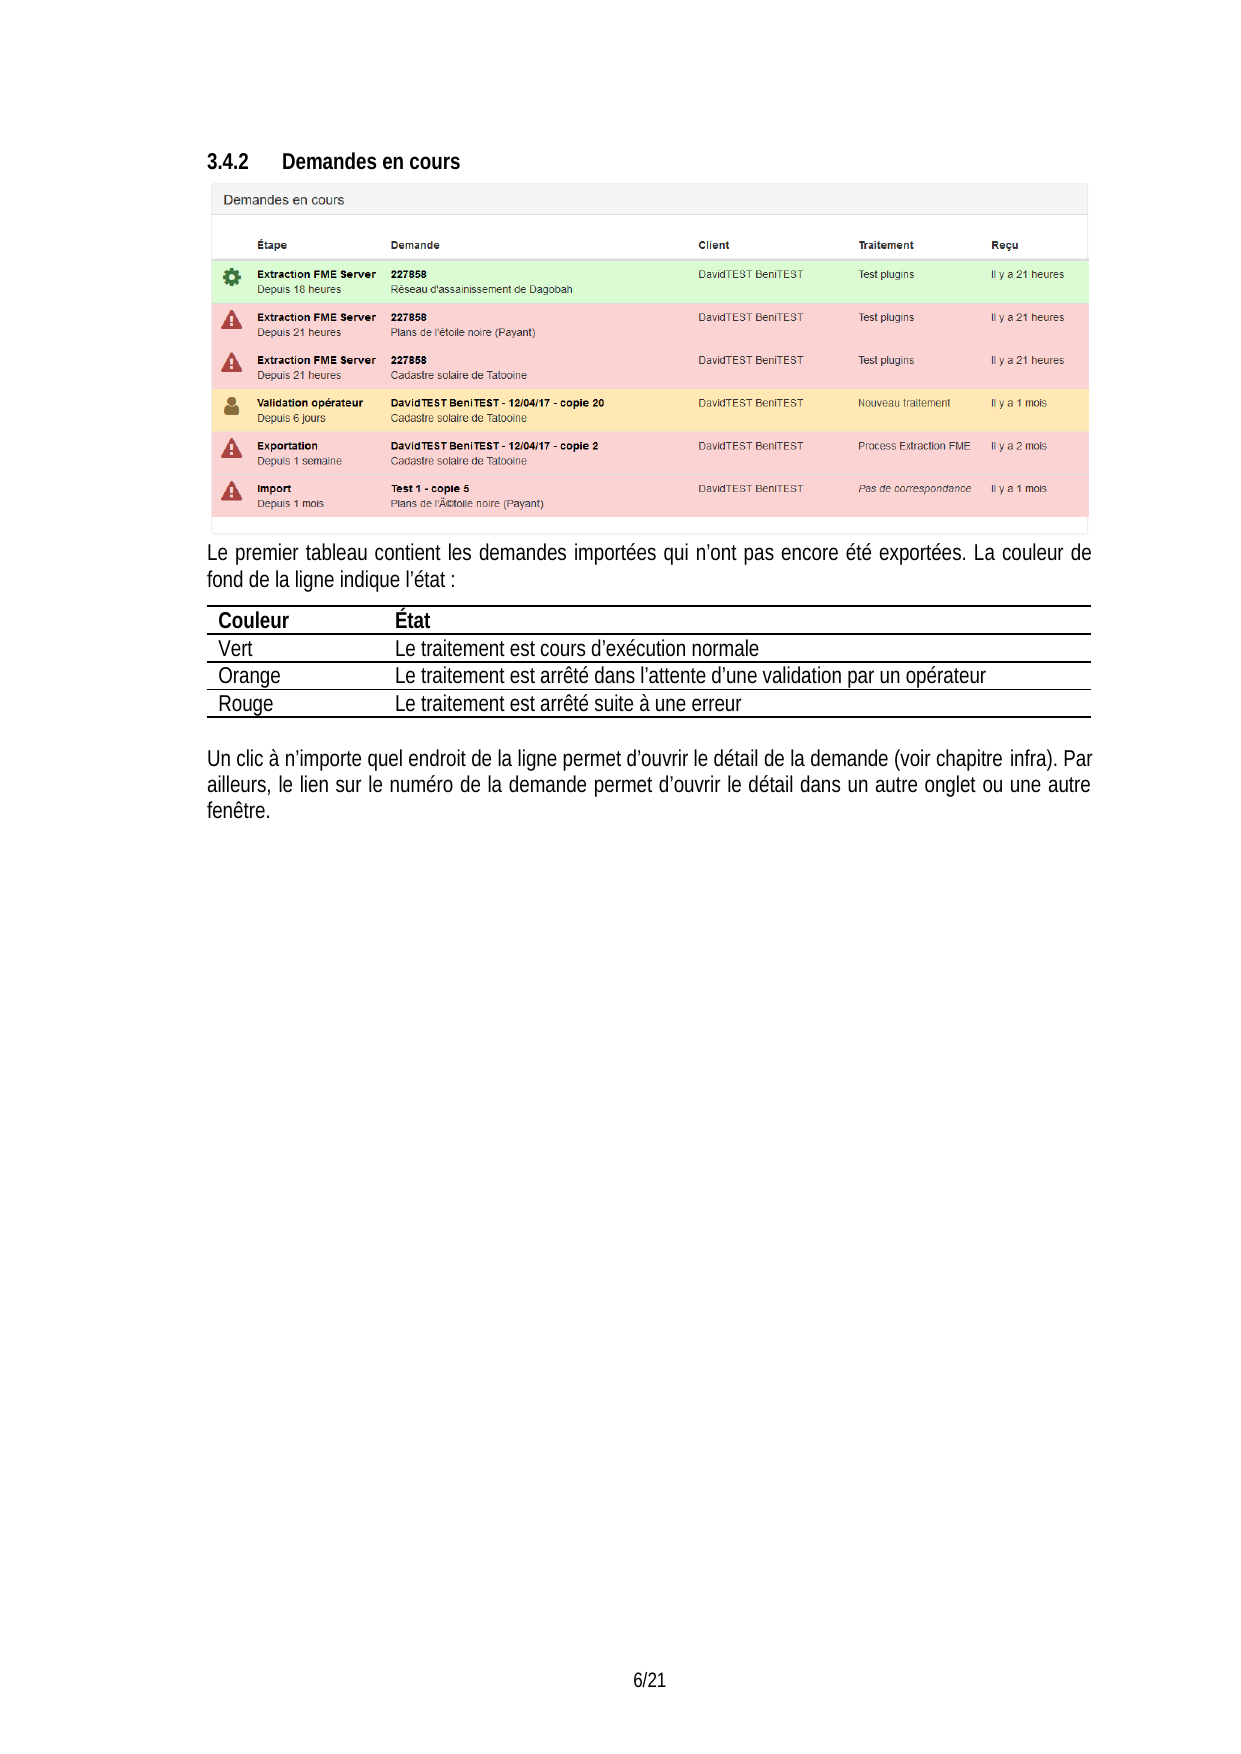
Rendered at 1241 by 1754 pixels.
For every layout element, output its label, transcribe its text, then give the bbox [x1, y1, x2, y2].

table_cell Le traitement est arrêté dans l’attente d’une validation par un opérateur [384, 663, 1091, 689]
table_header État [384, 607, 1091, 633]
picture [206, 177, 1093, 540]
text Le premier tableau contient les demandes importées qui n’ont pas encore été exportées. La couleur de fond de la ligne indique l’état : [207, 540, 1092, 592]
table_cell Vert [207, 635, 383, 661]
table_cell Orange [207, 663, 383, 689]
table_cell Le traitement est cours d’exécution normale [384, 635, 1091, 661]
table_header Couleur [207, 607, 383, 633]
table_cell Le traitement est arrêté suite à une erreur [384, 690, 1091, 716]
subtitle Demandes en cours [207, 148, 1092, 174]
table_cell Rouge [207, 690, 383, 716]
text Un clic à n’importe quel endroit de la ligne permet d’ouvrir le détail de la demande (voir chapitre 3.5 ci-dessous). Par ailleurs, le lien sur le numéro de la demande permet d’ouvrir le détail dans un autre onglet ou une autre fenêtre. [207, 744, 1092, 824]
